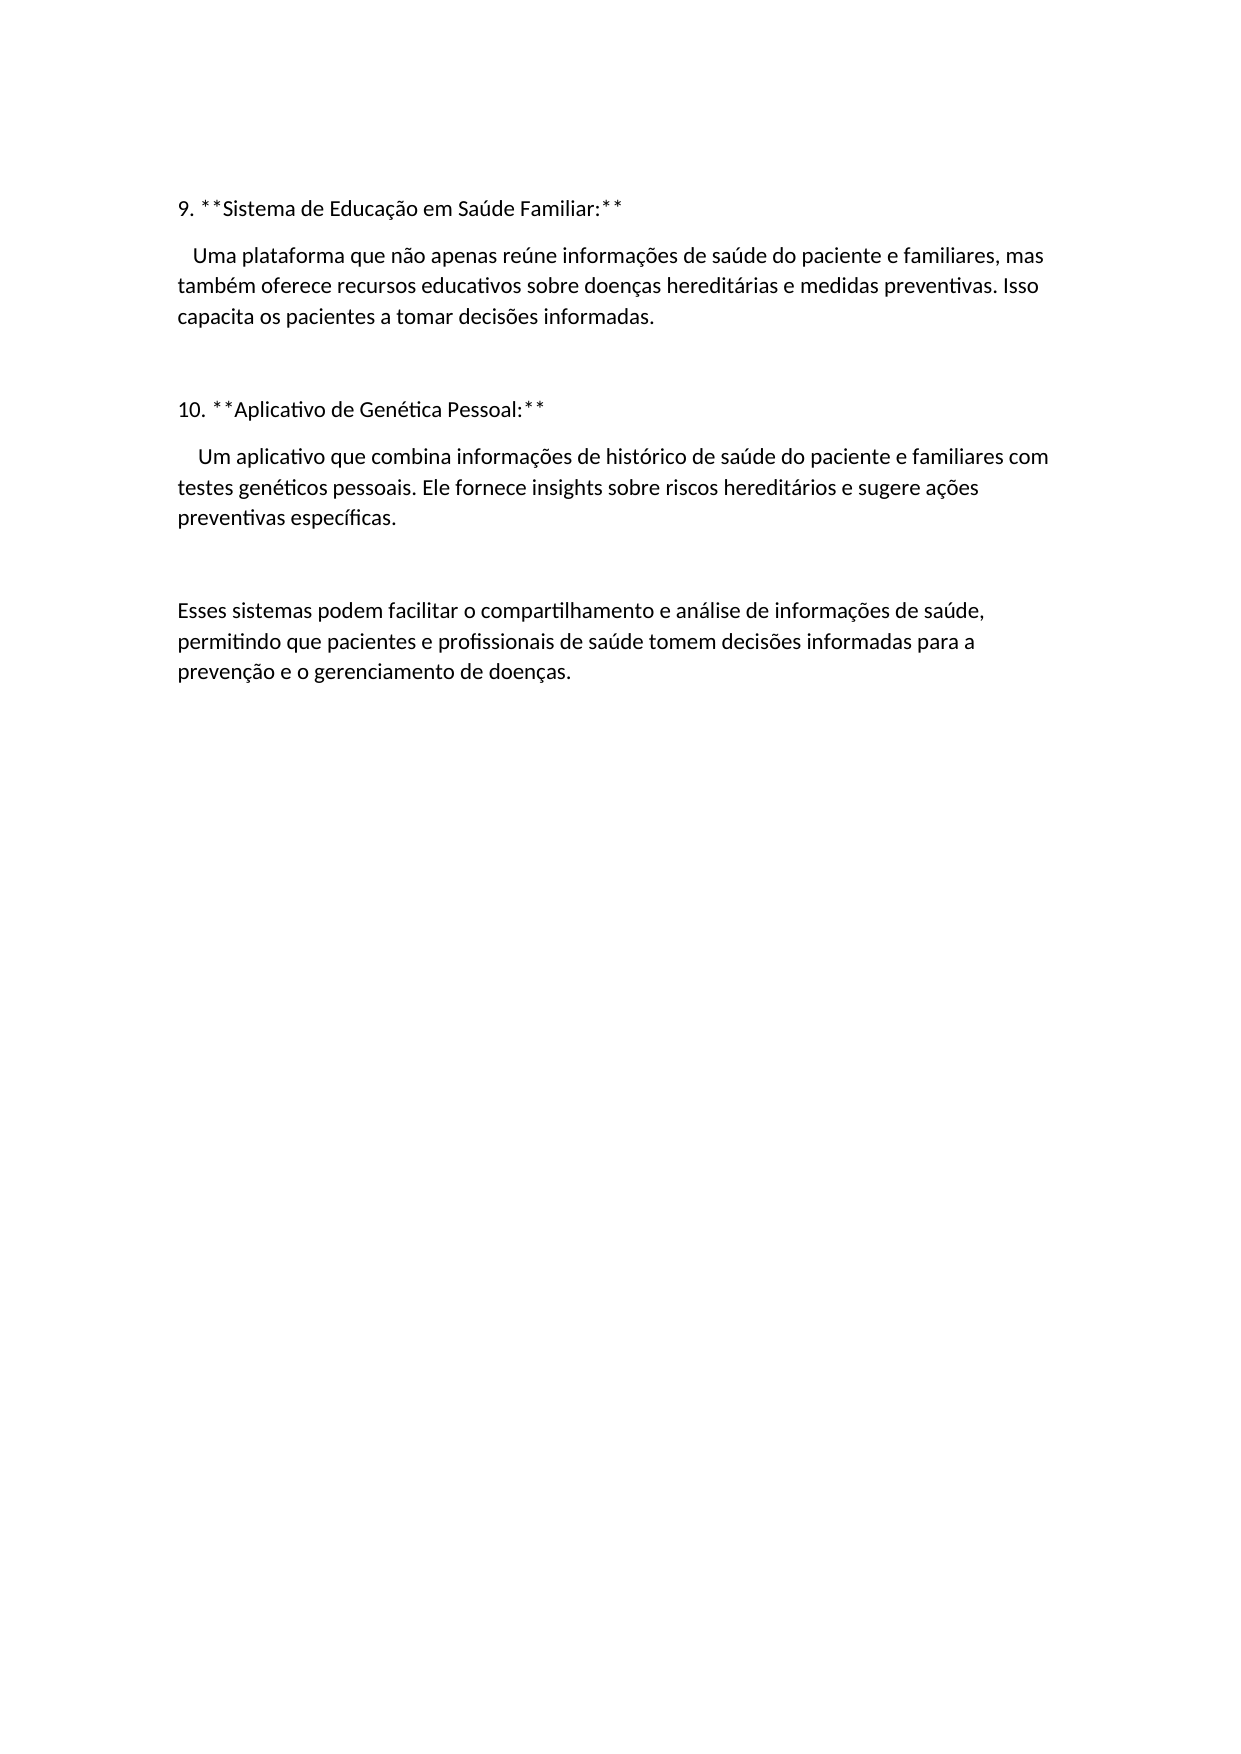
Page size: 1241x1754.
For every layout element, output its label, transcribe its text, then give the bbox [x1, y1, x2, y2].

text Esses sistemas podem facilitar o compartilhamento e análise de informações de saúde, permitindo que pacientes e profissionais de saúde tomem decisões informadas para a prevenção e o gerenciamento de doenças. [177, 597, 1063, 685]
text 9. **Sistema de Educação em Saúde Familiar:** [177, 194, 1063, 222]
text Um aplicativo que combina informações de histórico de saúde do paciente e familiares com testes genéticos pessoais. Ele fornece insights sobre riscos hereditários e sugere ações preventivas específicas. [177, 442, 1063, 531]
text Uma plataforma que não apenas reúne informações de saúde do paciente e familiares, mas também oferece recursos educativos sobre doenças hereditárias e medidas preventivas. Isso capacita os pacientes a tomar decisões informadas. [177, 241, 1063, 330]
text 10. **Aplicativo de Genética Pessoal:** [177, 396, 1063, 423]
